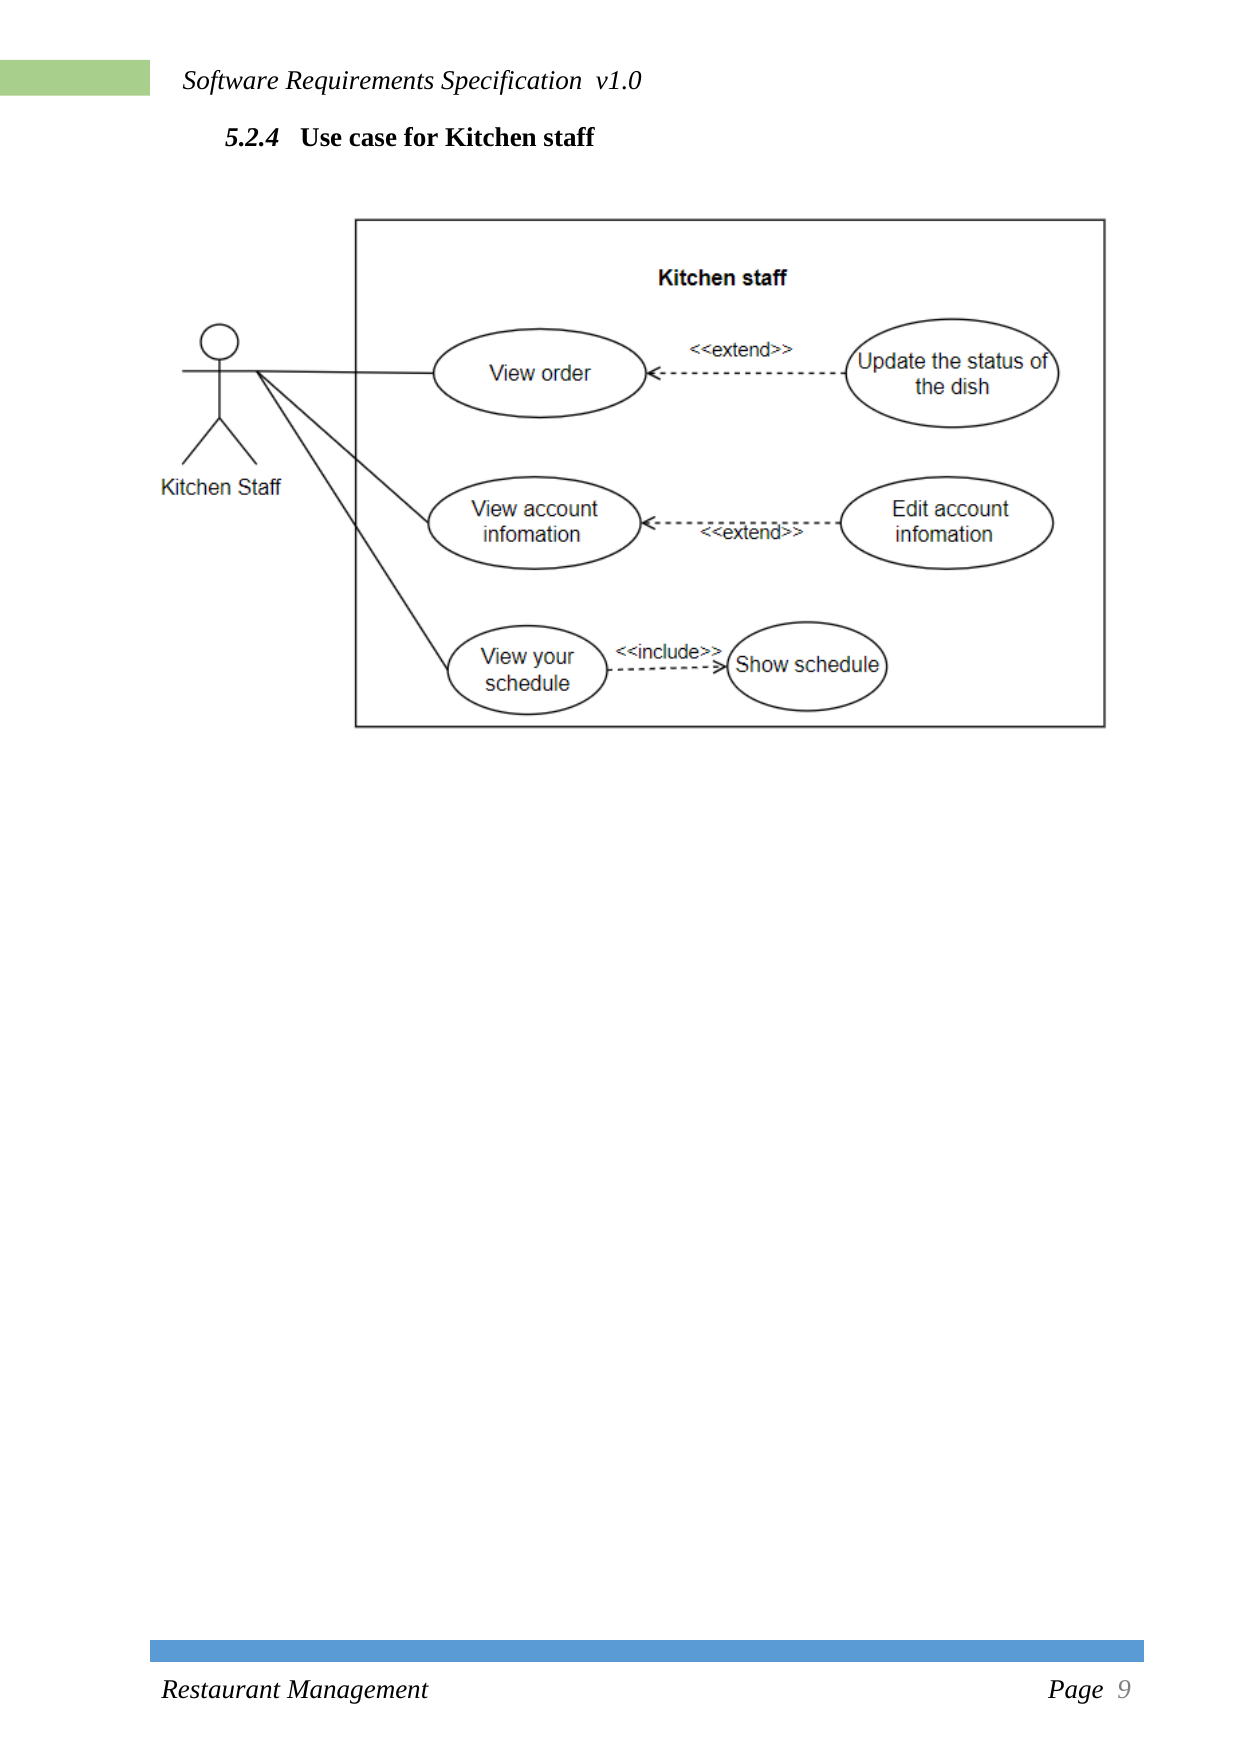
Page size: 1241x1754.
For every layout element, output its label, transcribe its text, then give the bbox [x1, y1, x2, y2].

picture [150, 158, 1145, 746]
subtitle Use case for Kitchen staff [225, 121, 1144, 153]
